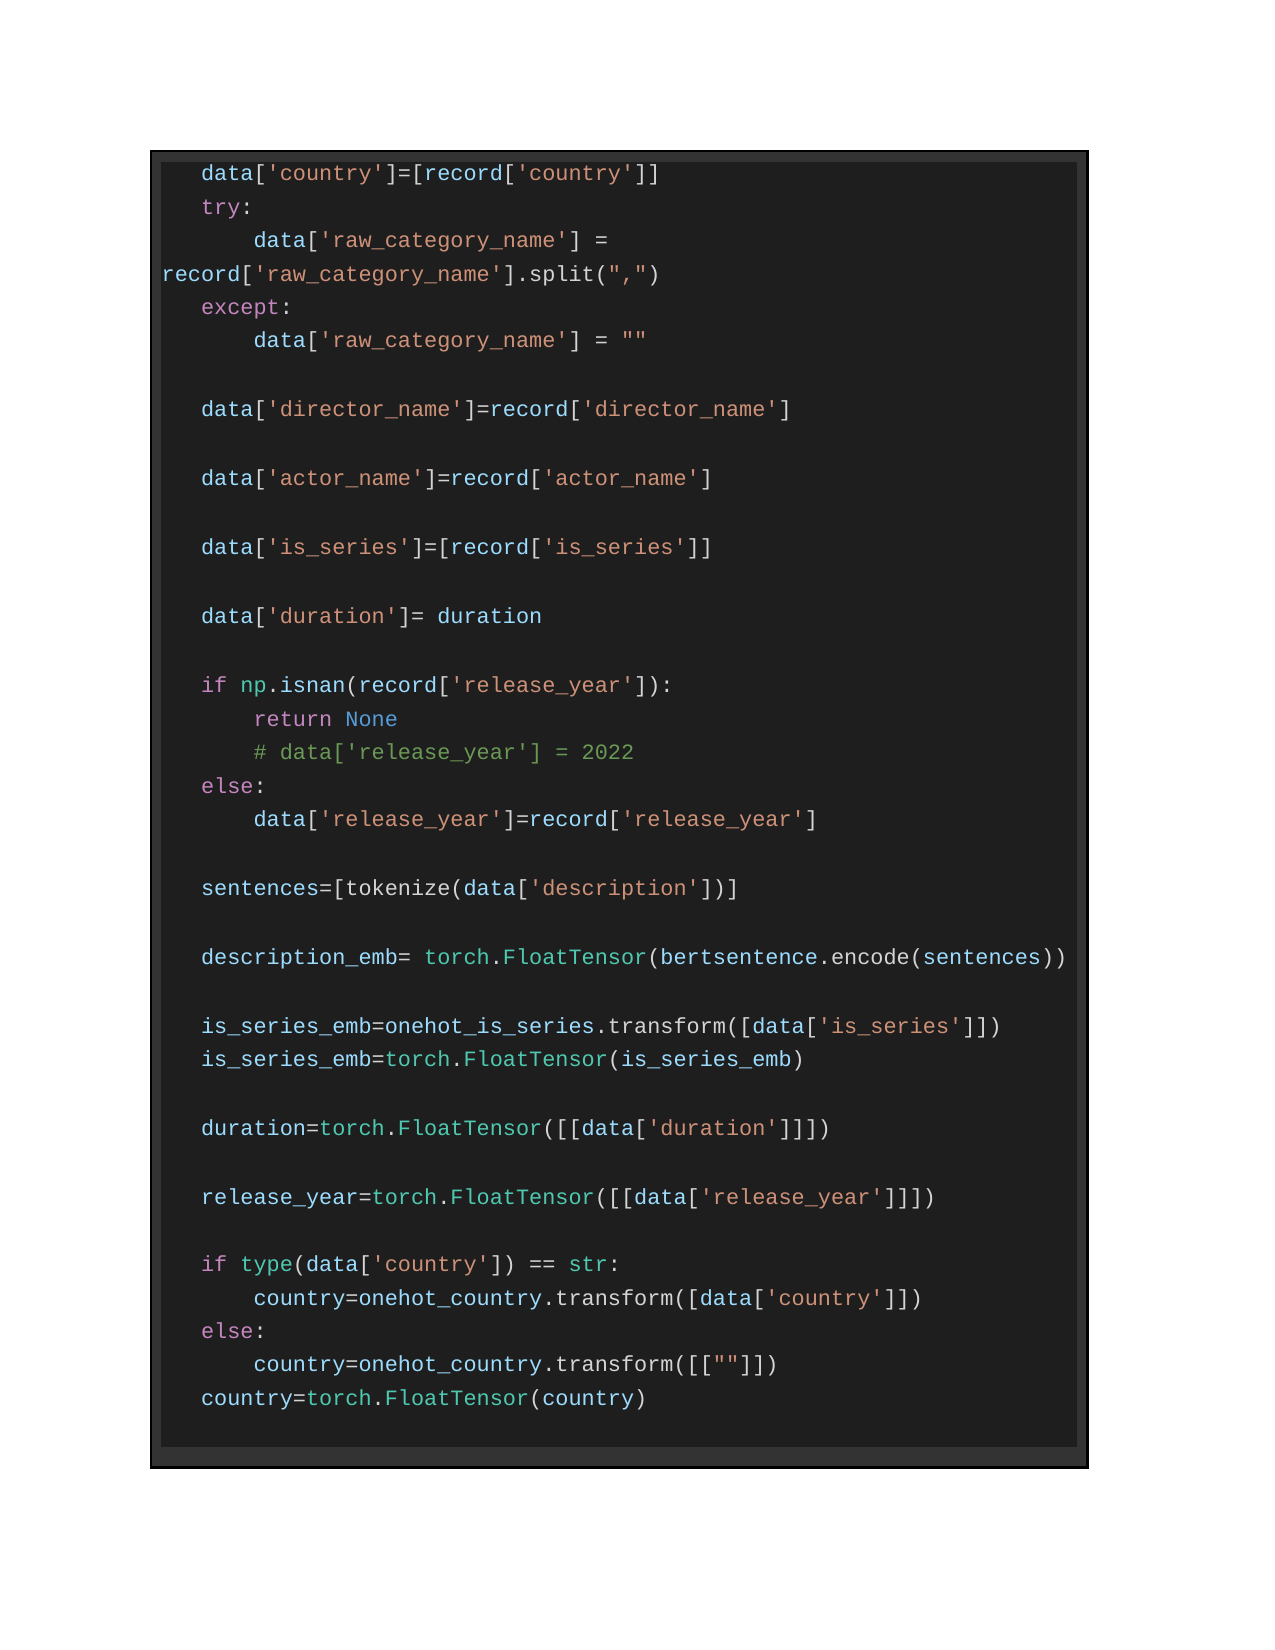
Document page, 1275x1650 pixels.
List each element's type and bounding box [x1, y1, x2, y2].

table_header [152, 152, 1086, 1466]
